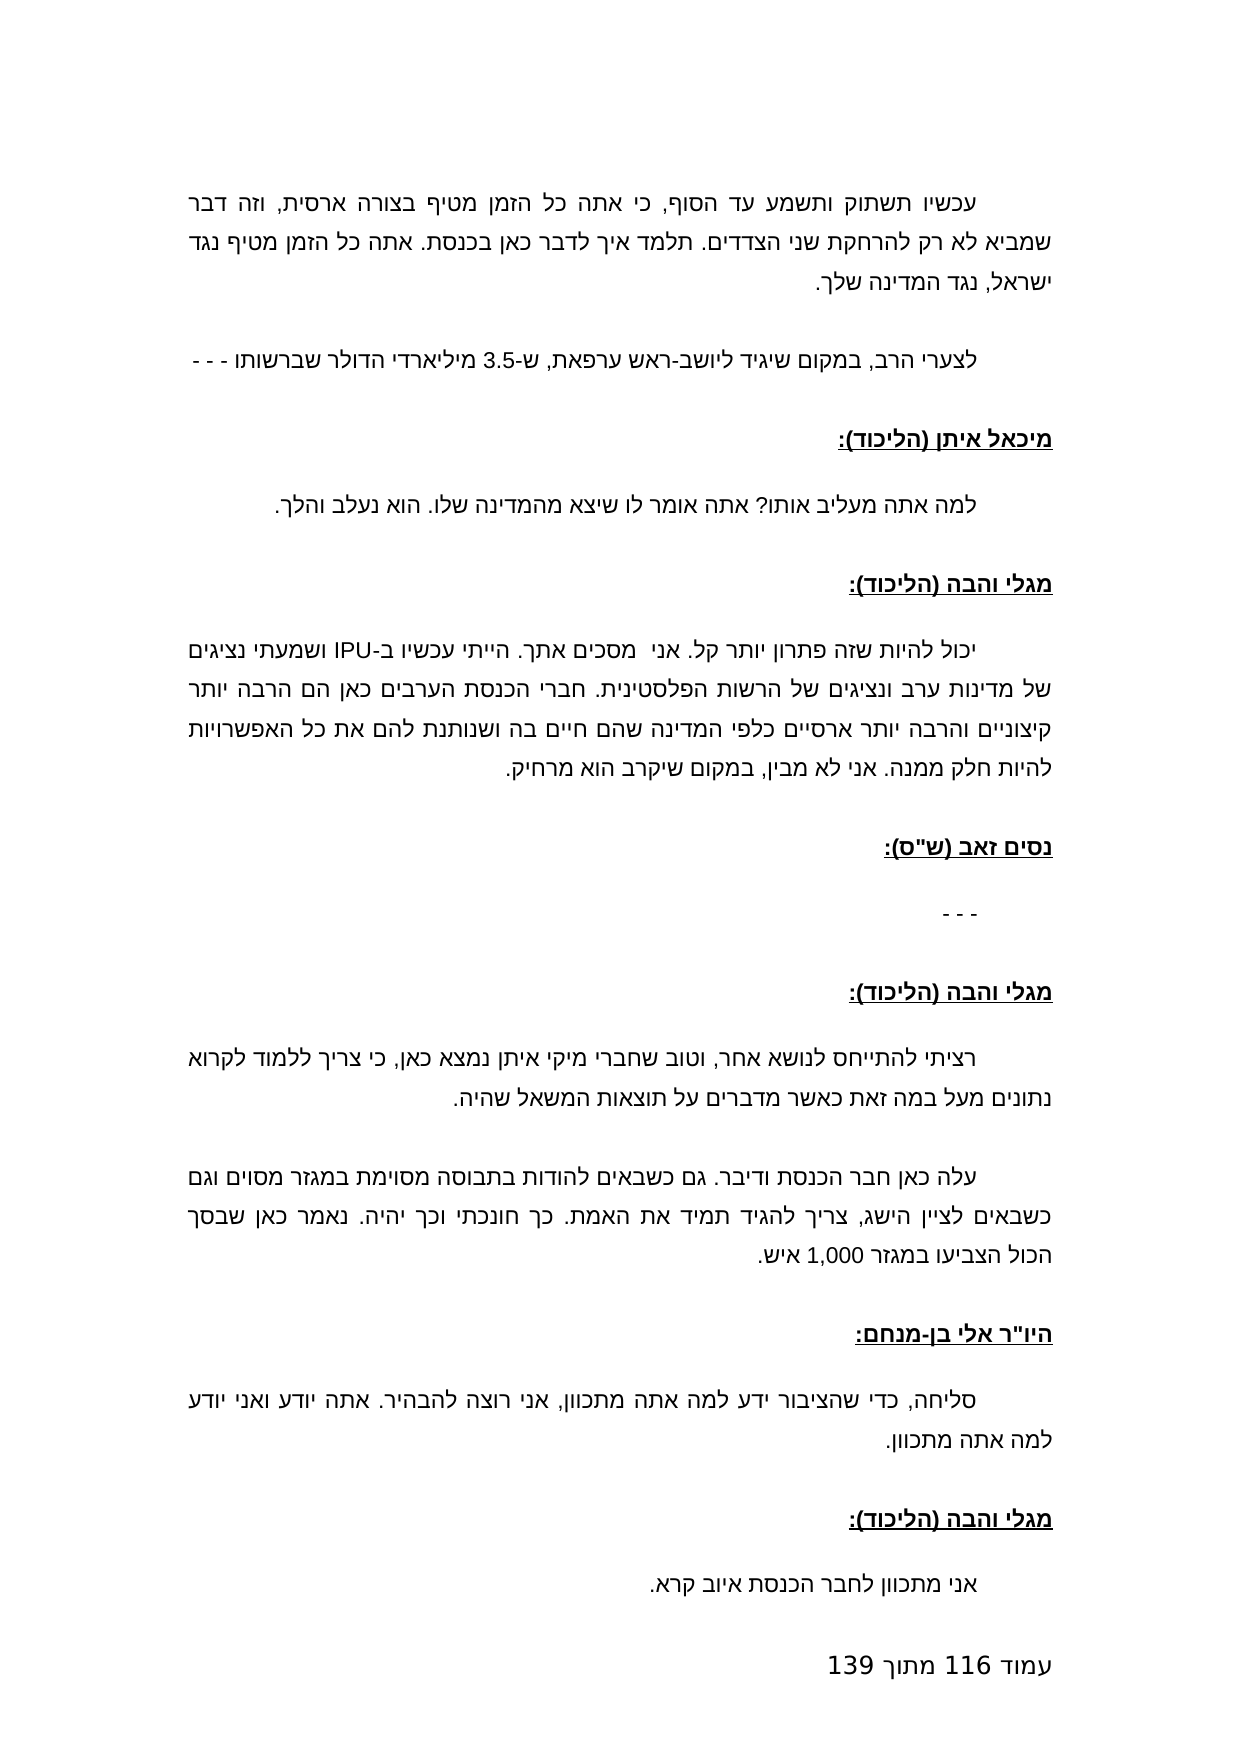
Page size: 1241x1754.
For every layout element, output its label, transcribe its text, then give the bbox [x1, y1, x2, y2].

text מיכאל איתן (הליכוד): [187, 426, 1053, 453]
text מגלי והבה (הליכוד): [187, 571, 1053, 597]
text מגלי והבה (הליכוד): [187, 1506, 1053, 1532]
text מגלי והבה (הליכוד): [187, 979, 1053, 1006]
text היו"ר אלי בן-מנחם: [187, 1321, 1053, 1348]
text לצערי הרב, במקום שיגיד ליושב-ראש ערפאת, ש-3.5 מיליארדי הדולר שברשותו - - - [187, 347, 1053, 374]
text - - - [187, 900, 1053, 927]
text יכול להיות שזה פתרון יותר קל. אני מסכים אתך. הייתי עכשיו ב-IPU ושמעתי נציגים של מדינות ערב ונציגים של הרשות הפלסטינית. חברי הכנסת הערבים כאן הם הרבה יותר קיצוניים והרבה יותר ארסיים כלפי המדינה שהם חיים בה ושנותנת להם את כל האפשרויות להיות חלק ממנה. אני לא מבין, במקום שיקרב הוא מרחיק. [187, 637, 1053, 782]
text נסים זאב (ש"ס): [187, 834, 1053, 861]
text למה אתה מעליב אותו? אתה אומר לו שיצא מהמדינה שלו. הוא נעלב והלך. [187, 492, 1053, 518]
text רציתי להתייחס לנושא אחר, וטוב שחברי מיקי איתן נמצא כאן, כי צריך ללמוד לקרוא נתונים מעל במה זאת כאשר מדברים על תוצאות המשאל שהיה. [187, 1045, 1053, 1111]
text עלה כאן חבר הכנסת ודיבר. גם כשבאים להודות בתבוסה מסוימת במגזר מסוים וגם כשבאים לציין הישג, צריך להגיד תמיד את האמת. כך חונכתי וכך יהיה. נאמר כאן שבסך הכול הצביעו במגזר 1,000 איש. [187, 1163, 1053, 1269]
text אני מתכוון לחבר הכנסת איוב קרא. [187, 1571, 1053, 1598]
text סליחה, כדי שהציבור ידע למה אתה מתכוון, אני רוצה להבהיר. אתה יודע ואני יודע למה אתה מתכוון. [187, 1387, 1053, 1453]
text עכשיו תשתוק ותשמע עד הסוף, כי אתה כל הזמן מטיף בצורה ארסית, וזה דבר שמביא לא רק להרחקת שני הצדדים. תלמד איך לדבר כאן בכנסת. אתה כל הזמן מטיף נגד ישראל, נגד המדינה שלך. [187, 189, 1053, 295]
